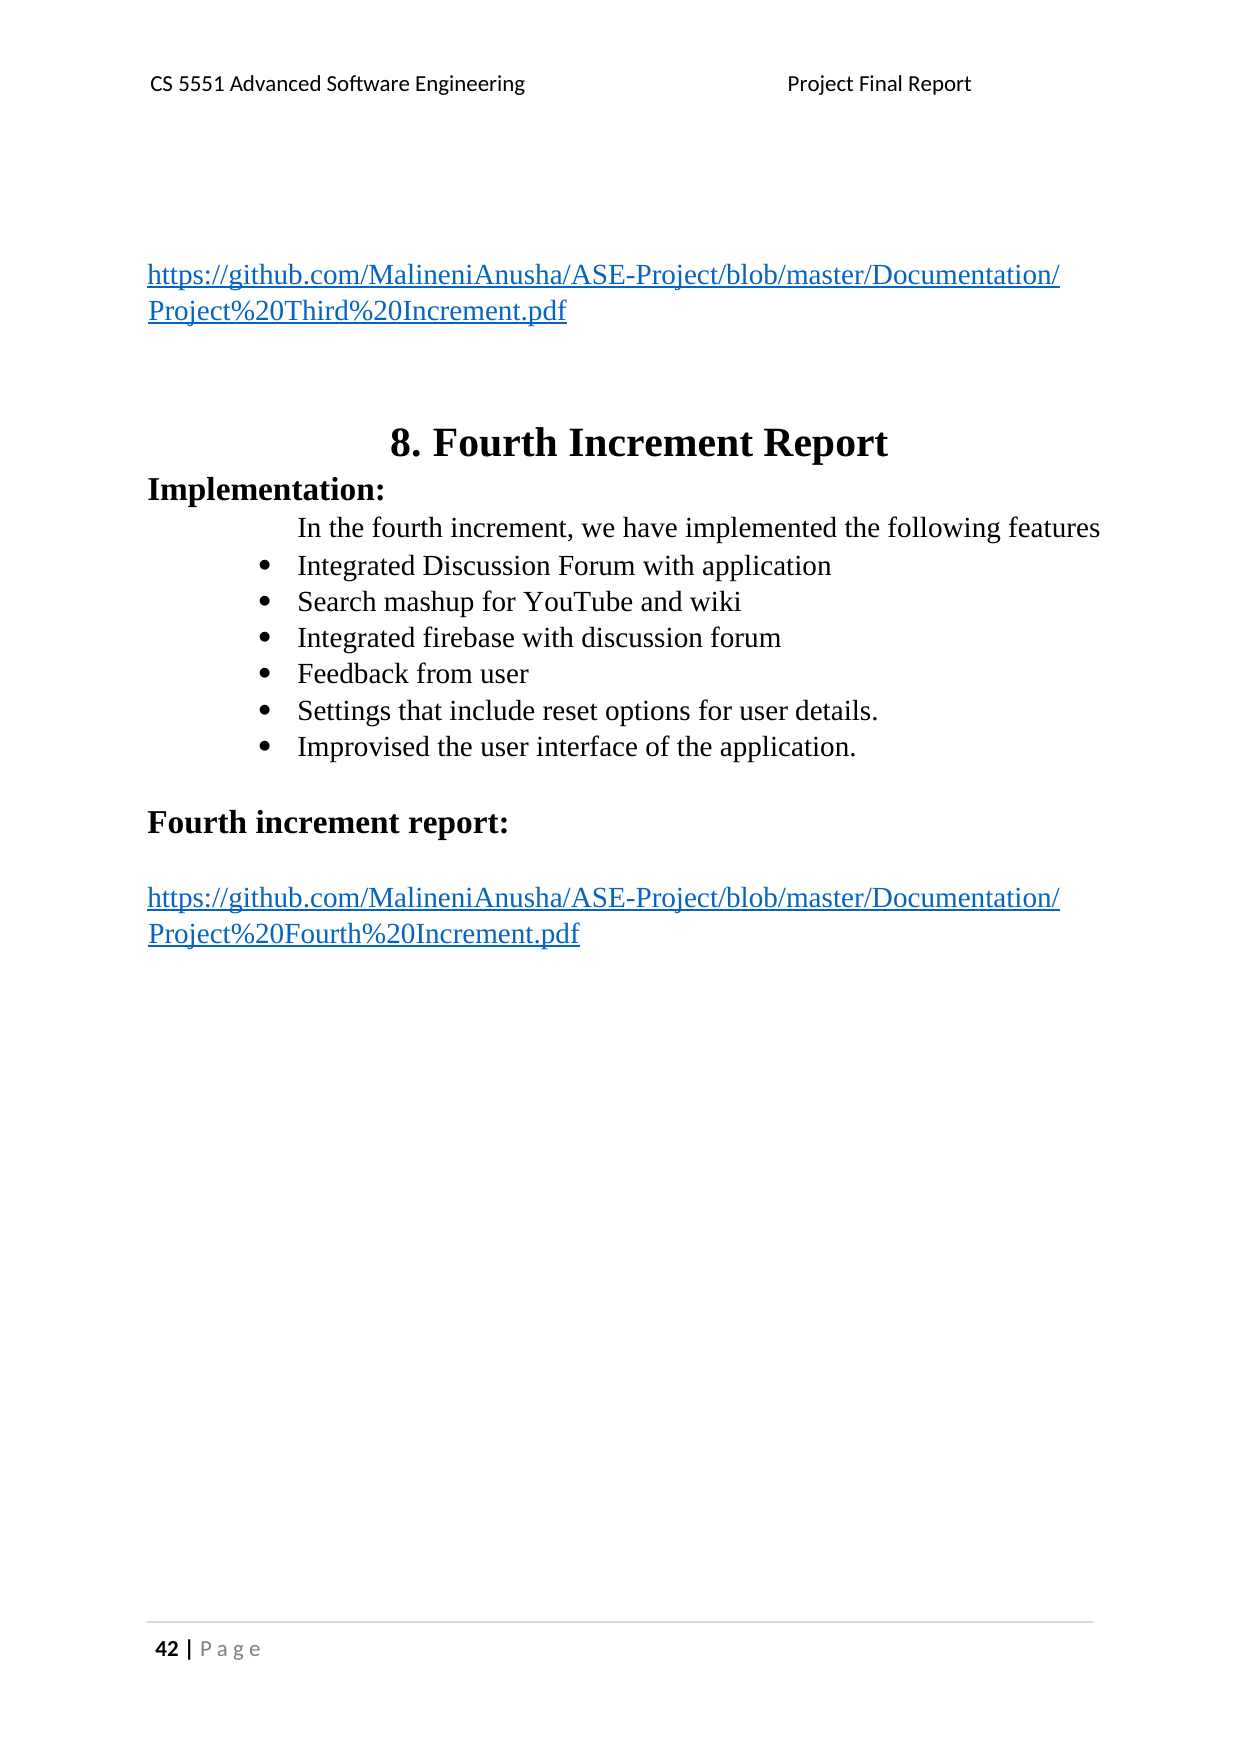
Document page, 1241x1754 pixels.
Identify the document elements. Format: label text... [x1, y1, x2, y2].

list Improvised the user interface of the application. [259, 729, 1131, 762]
list Feedback from user [259, 656, 1131, 690]
text https://github.com/MalineniAnusha/ASE-Project/blob/master/Documentation/Project%20Third%20Increment.pdf [147, 257, 1131, 327]
list Integrated firebase with discussion forum [259, 620, 1131, 654]
text 8. Fourth Increment Report [147, 417, 1131, 465]
list Integrated Discussion Forum with application [259, 548, 1131, 581]
list Settings that include reset options for user details. [259, 693, 1131, 726]
text Implementation: [147, 469, 1131, 507]
text Fourth increment report: [147, 802, 1131, 841]
list Search mashup for YouTube and wiki [259, 584, 1131, 617]
text https://github.com/MalineniAnusha/ASE-Project/blob/master/Documentation/Project%20Fourth%20Increment.pdf [147, 880, 1131, 949]
text In the fourth increment, we have implemented the following features [147, 510, 1131, 544]
